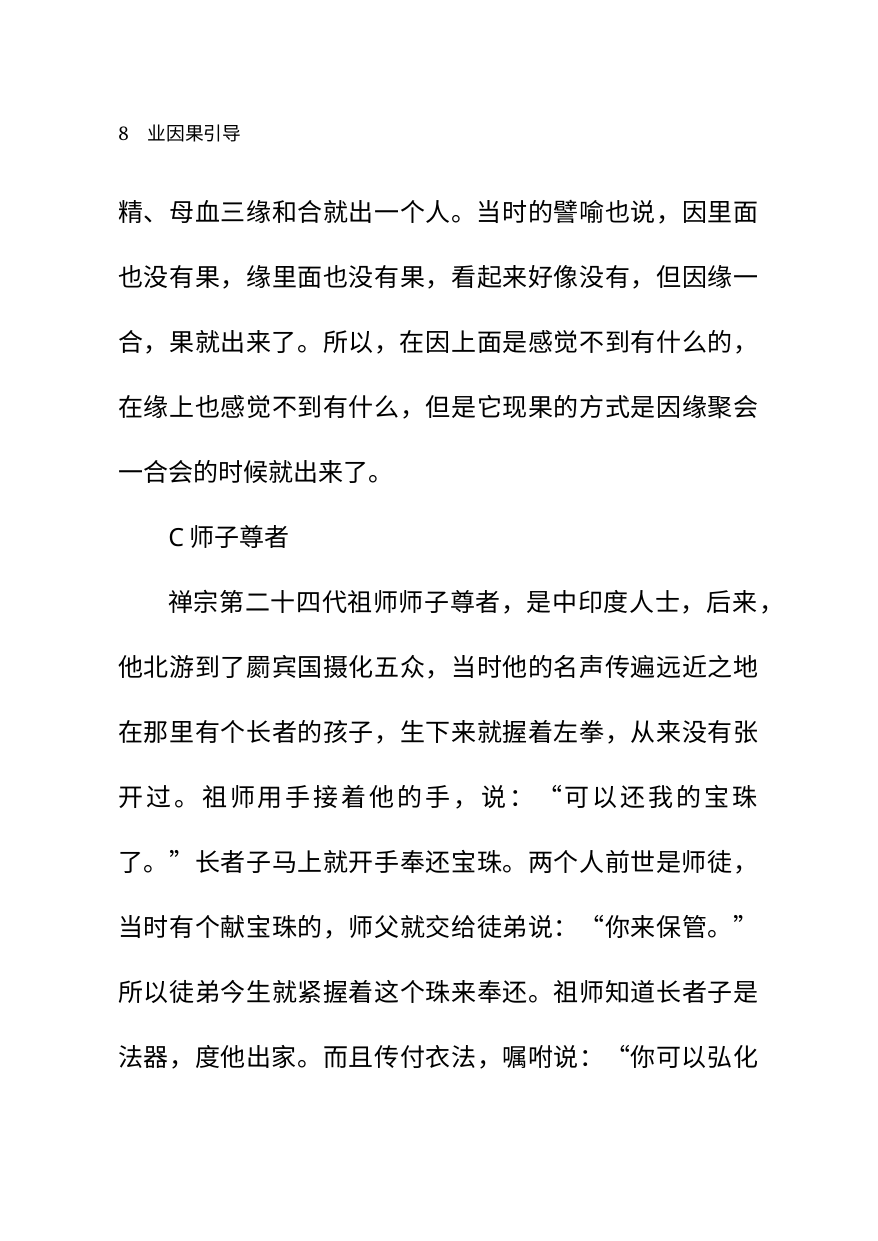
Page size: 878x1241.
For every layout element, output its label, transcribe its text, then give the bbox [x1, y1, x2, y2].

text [118, 568, 759, 1088]
text C师子尊者 [118, 503, 759, 568]
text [118, 178, 759, 503]
